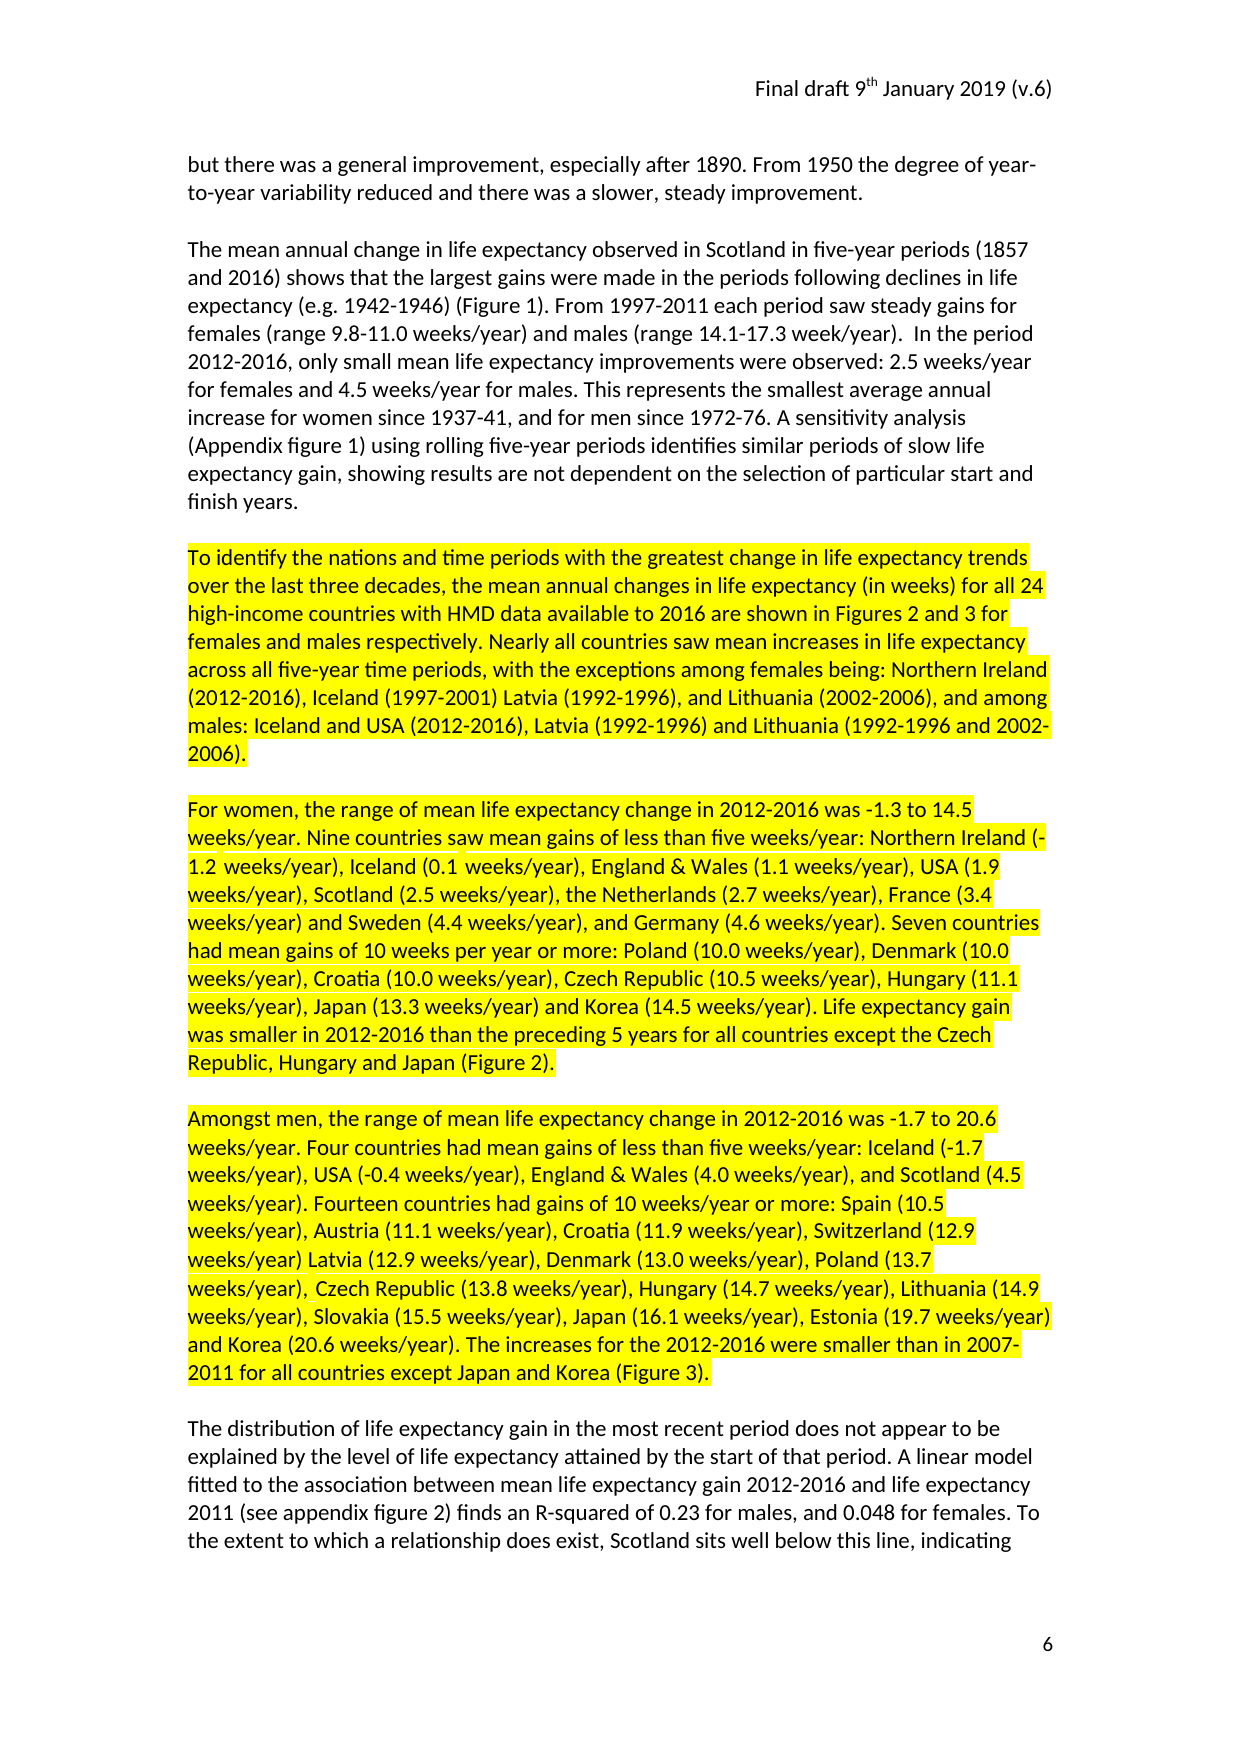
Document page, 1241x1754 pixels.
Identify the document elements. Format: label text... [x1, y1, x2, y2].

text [187, 1414, 1053, 1554]
text For women, the range of mean life expectancy change in 2012-2016 was -1.3 to 14.5 weeks/year. Nine countries saw mean gains of less than five weeks/year: Northern Ireland (-1.2 weeks/year), Iceland (0.1 weeks/year), England & Wales (1.1 weeks/year), USA (1.9 weeks/year), Scotland (2.5 weeks/year), the Netherlands (2.7 weeks/year), France (3.4 weeks/year) and Sweden (4.4 weeks/year), and Germany (4.6 weeks/year). Seven countries had mean gains of 10 weeks per year or more: Poland (10.0 weeks/year), Denmark (10.0 weeks/year), Croatia (10.0 weeks/year), Czech Republic (10.5 weeks/year), Hungary (11.1 weeks/year), Japan (13.3 weeks/year) and Korea (14.5 weeks/year). Life expectancy gain was smaller in 2012-2016 than the preceding 5 years for all countries except the Czech Republic, Hungary and Japan (Figure 2). [187, 795, 1053, 1077]
text Amongst men, the range of mean life expectancy change in 2012-2016 was -1.7 to 20.6 weeks/year. Four countries had mean gains of less than five weeks/year: Iceland (-1.7 weeks/year), USA (-0.4 weeks/year), England & Wales (4.0 weeks/year), and Scotland (4.5 weeks/year). Fourteen countries had gains of 10 weeks/year or more: Spain (10.5 weeks/year), Austria (11.1 weeks/year), Croatia (11.9 weeks/year), Switzerland (12.9 weeks/year) Latvia (12.9 weeks/year), Denmark (13.0 weeks/year), Poland (13.7 weeks/year), Czech Republic (13.8 weeks/year), Hungary (14.7 weeks/year), Lithuania (14.9 weeks/year), Slovakia (15.5 weeks/year), Japan (16.1 weeks/year), Estonia (19.7 weeks/year) and Korea (20.6 weeks/year). The increases for the 2012-2016 were smaller than in 2007-2011 for all countries except Japan and Korea (Figure 3). [187, 1104, 1053, 1386]
text The mean annual change in life expectancy observed in Scotland in five-year periods (1857 and 2016) shows that the largest gains were made in the periods following declines in life expectancy (e.g. 1942-1946) (Figure 1). From 1997-2011 each period saw steady gains for females (range 9.8-11.0 weeks/year) and males (range 14.1-17.3 week/year). In the period 2012-2016, only small mean life expectancy improvements were observed: 2.5 weeks/year for females and 4.5 weeks/year for males. This represents the smallest average annual increase for women since 1937-41, and for men since 1972-76. A sensitivity analysis (Appendix figure 1) using rolling five-year periods identifies similar periods of slow life expectancy gain, showing results are not dependent on the selection of particular start and finish years. [187, 235, 1053, 515]
text To identify the nations and time periods with the greatest change in life expectancy trends over the last three decades, the mean annual changes in life expectancy (in weeks) for all 24 high-income countries with HMD data available to 2016 are shown in Figures 2 and 3 for females and males respectively. Nearly all countries saw mean increases in life expectancy across all five-year time periods, with the exceptions among females being: Northern Ireland (2012-2016), Iceland (1997-2001) Latvia (1992-1996), and Lithuania (2002-2006), and among males: Iceland and USA (2012-2016), Latvia (1992-1996) and Lithuania (1992-1996 and 2002-2006). [247, 543, 1053, 767]
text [187, 150, 1053, 206]
